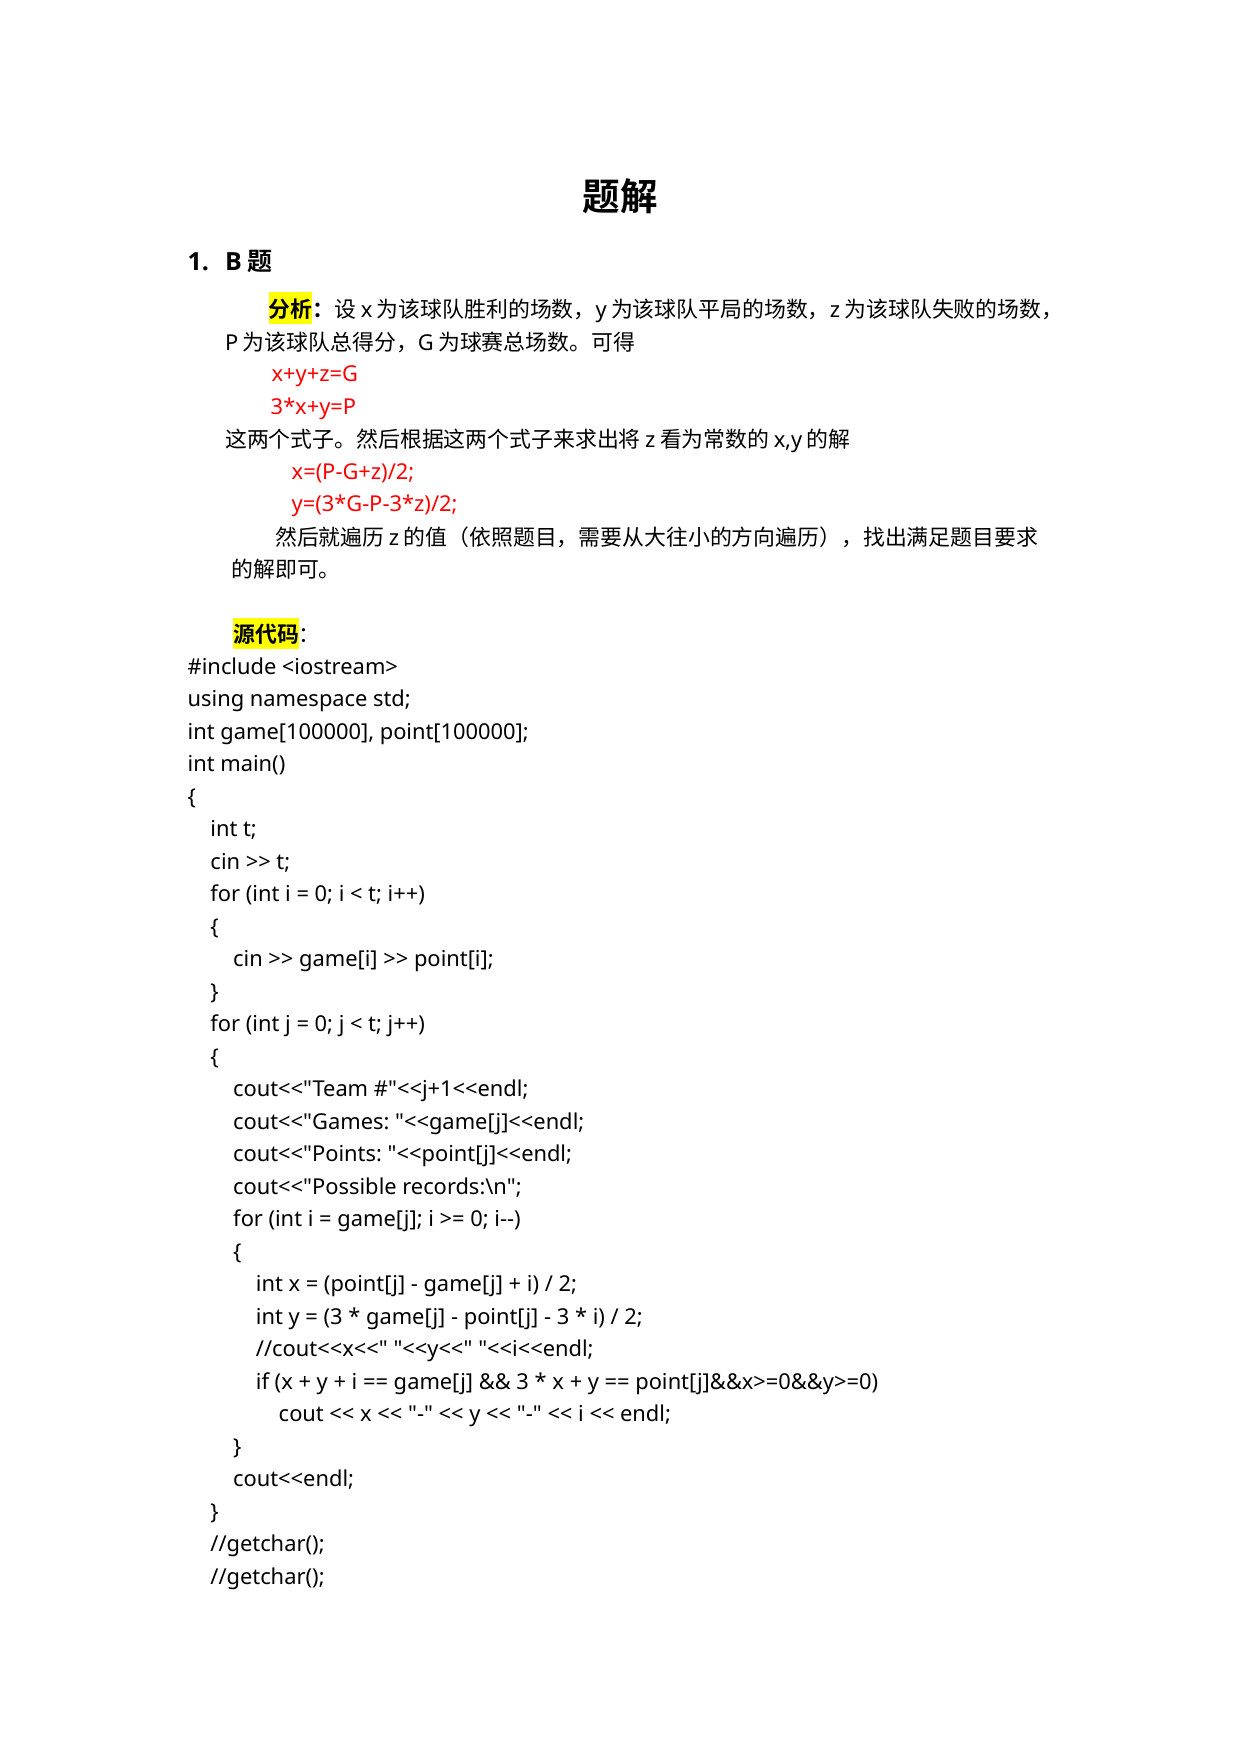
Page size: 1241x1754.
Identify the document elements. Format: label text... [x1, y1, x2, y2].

list B题 [187, 227, 1053, 292]
text x=(P-G+z)/2; [225, 454, 1053, 487]
text { [187, 1039, 1053, 1072]
text 分析：设x为该球队胜利的场数，y为该球队平局的场数，z为该球队失败的场数，P为该球队总得分，G为球赛总场数。可得 [225, 292, 1053, 357]
text 3*x+y=P [225, 389, 1053, 422]
text for (int j = 0; j < t; j++) [187, 1007, 1053, 1039]
text cin >> t; [187, 844, 1053, 877]
text int game[100000], point[100000]; [187, 714, 1053, 747]
text 源代码： [187, 617, 1053, 649]
text 这两个式子。然后根据这两个式子来求出将z看为常数的x,y的解 [225, 422, 1053, 454]
text int t; [187, 812, 1053, 844]
text cout<<"Team #"<<j+1<<endl; [187, 1072, 1053, 1104]
text if (x + y + i == game[j] && 3 * x + y == point[j]&&x>=0&&y>=0) [187, 1364, 1053, 1397]
text cout<<"Games: "<<game[j]<<endl; [187, 1104, 1053, 1137]
text 题解 [187, 162, 1053, 227]
text } [187, 1429, 1053, 1462]
text cin >> game[i] >> point[i]; [187, 942, 1053, 974]
text for (int i = 0; i < t; i++) [187, 877, 1053, 909]
text //getchar(); [187, 1527, 1053, 1559]
text int y = (3 * game[j] - point[j] - 3 * i) / 2; [187, 1299, 1053, 1332]
text x+y+z=G [225, 357, 1053, 389]
text cout<<"Points: "<<point[j]<<endl; [187, 1137, 1053, 1169]
text cout<<endl; [187, 1462, 1053, 1494]
text int main() [187, 747, 1053, 779]
text } [187, 1494, 1053, 1527]
text #include <iostream> [187, 649, 1053, 682]
text } [187, 974, 1053, 1007]
text cout << x << "-" << y << "-" << i << endl; [187, 1397, 1053, 1429]
text //getchar(); [187, 1559, 1053, 1592]
text cout<<"Possible records:\n"; [187, 1169, 1053, 1202]
text for (int i = game[j]; i >= 0; i--) [187, 1202, 1053, 1234]
text { [187, 1234, 1053, 1267]
text //cout<<x<<" "<<y<<" "<<i<<endl; [187, 1332, 1053, 1364]
text int x = (point[j] - game[j] + i) / 2; [187, 1267, 1053, 1299]
text y=(3*G-P-3*z)/2; [225, 487, 1053, 519]
text { [187, 779, 1053, 812]
text 然后就遍历z的值（依照题目，需要从大往小的方向遍历），找出满足题目要求的解即可。 [231, 519, 1053, 584]
text using namespace std; [187, 682, 1053, 714]
text { [187, 909, 1053, 942]
